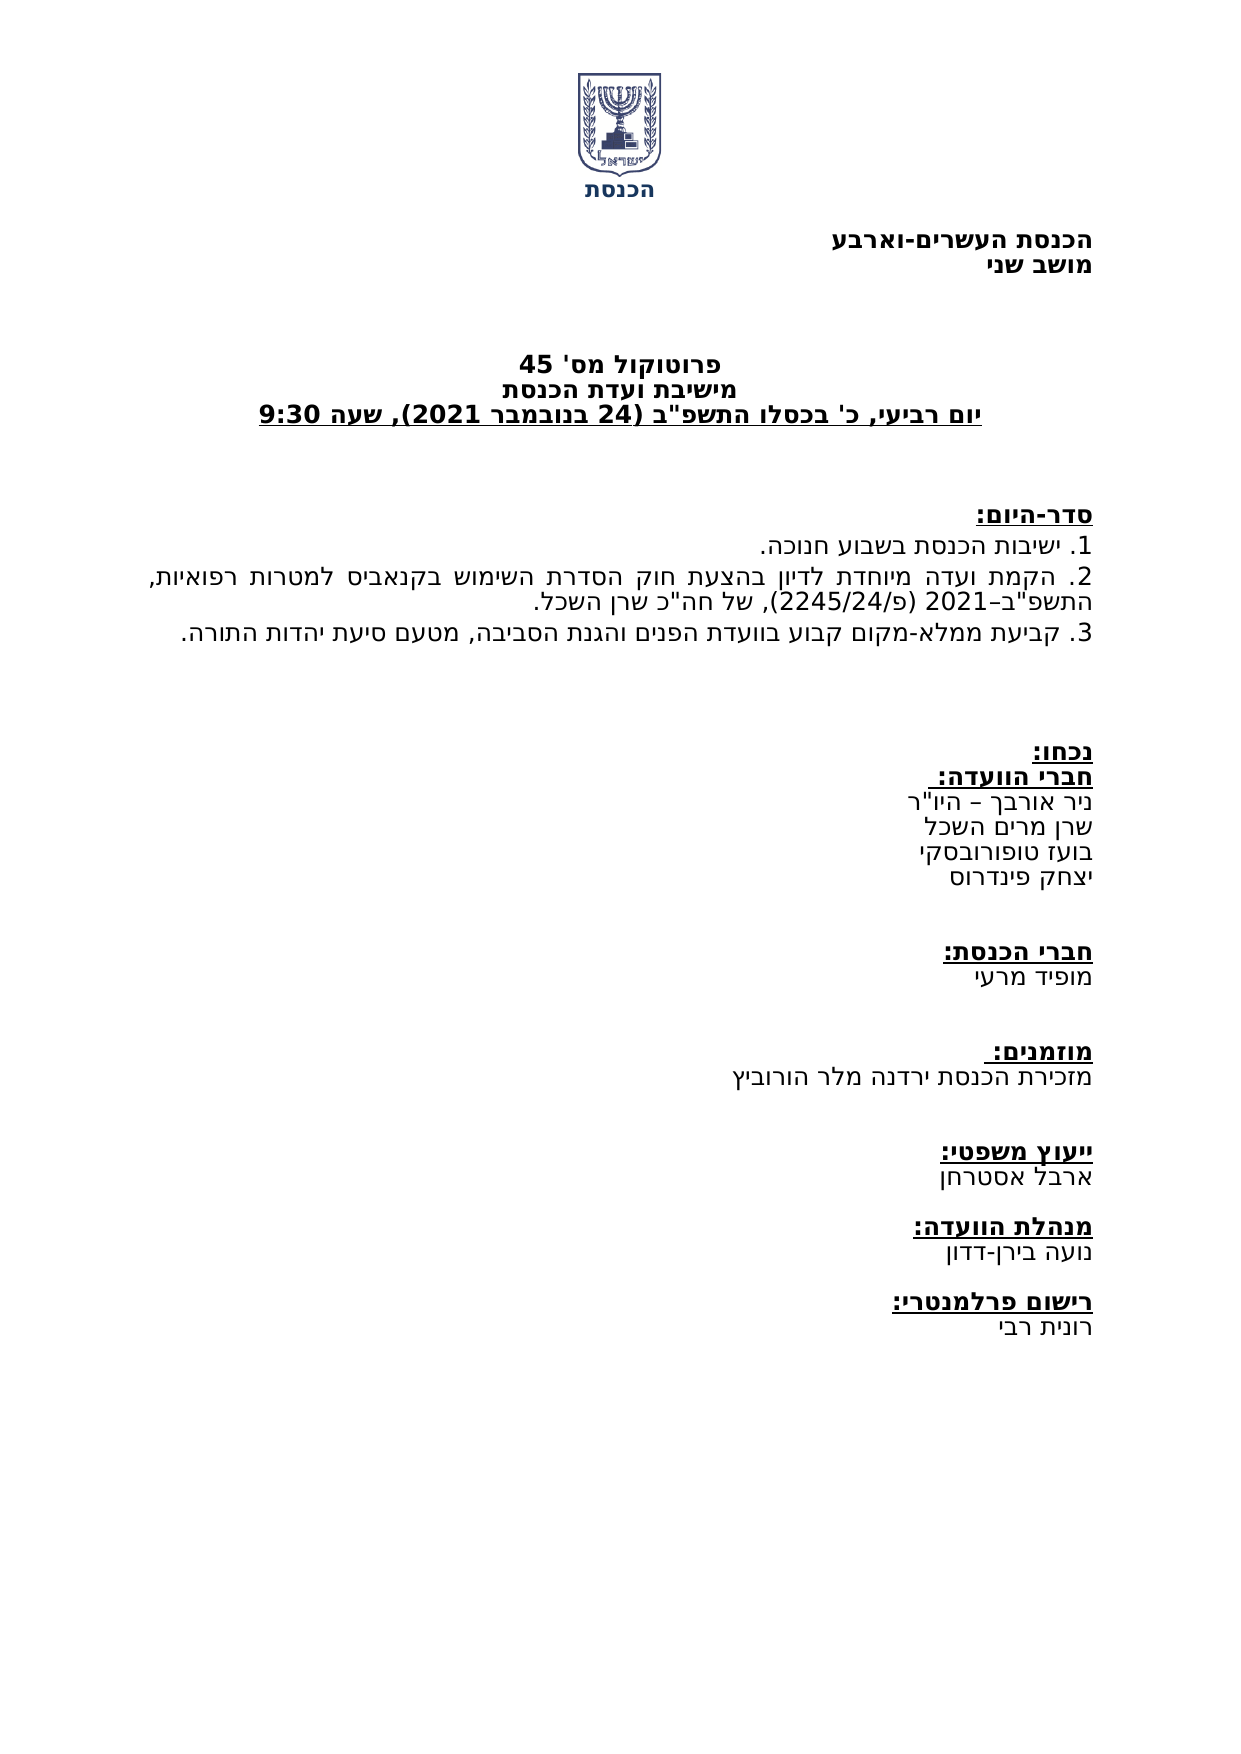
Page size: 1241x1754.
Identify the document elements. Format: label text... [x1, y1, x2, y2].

text רונית רבי [147, 1316, 1093, 1341]
text נכחו: [147, 741, 1093, 766]
text << נושא >> 2. הקמת ועדה מיוחדת לדיון בהצעת חוק הסדרת השימוש בקנאביס למטרות רפואיות, התשפ"ב–2021 (פ/2245/24), של חה"כ שרן השכל. << נושא >> [147, 566, 1093, 616]
text מזכירת הכנסת ירדנה מלר הורוביץ [147, 1066, 1093, 1091]
text בועז טופורובסקי [147, 841, 1093, 866]
text נועה בירן-דדון [147, 1241, 1093, 1266]
text יצחק פינדרוס [147, 866, 1093, 891]
text חברי הוועדה: [147, 766, 1093, 791]
text הכנסת העשרים-וארבע [147, 228, 1093, 253]
text מוזמנים: [147, 1041, 1093, 1066]
text מנהלת הוועדה: [147, 1216, 1093, 1241]
text ארבל אסטרחן [147, 1166, 1093, 1191]
text יום רביעי, כ' בכסלו התשפ"ב (24 בנובמבר 2021), שעה 9:30 [147, 403, 1093, 428]
text סדר-היום: [147, 503, 1093, 528]
text ייעוץ משפטי: [147, 1141, 1093, 1166]
text מישיבת ועדת הכנסת [147, 378, 1093, 403]
text רישום פרלמנטרי: [147, 1291, 1093, 1316]
text חברי הכנסת: [147, 941, 1093, 966]
text שרן מרים השכל [147, 816, 1093, 841]
text << נושא >> 3. קביעת ממלא-מקום קבוע בוועדת הפנים והגנת הסביבה, מטעם סיעת יהדות התורה. << נושא >> [147, 622, 1093, 647]
text מופיד מרעי [147, 966, 1093, 991]
text ניר אורבך – היו"ר [147, 791, 1093, 816]
text << נושא >> 1. ישיבות הכנסת בשבוע חנוכה. << נושא >> [147, 534, 1093, 559]
picture [578, 73, 662, 177]
text מושב שני [147, 253, 1093, 278]
text פרוטוקול מס' 45 [147, 353, 1093, 378]
